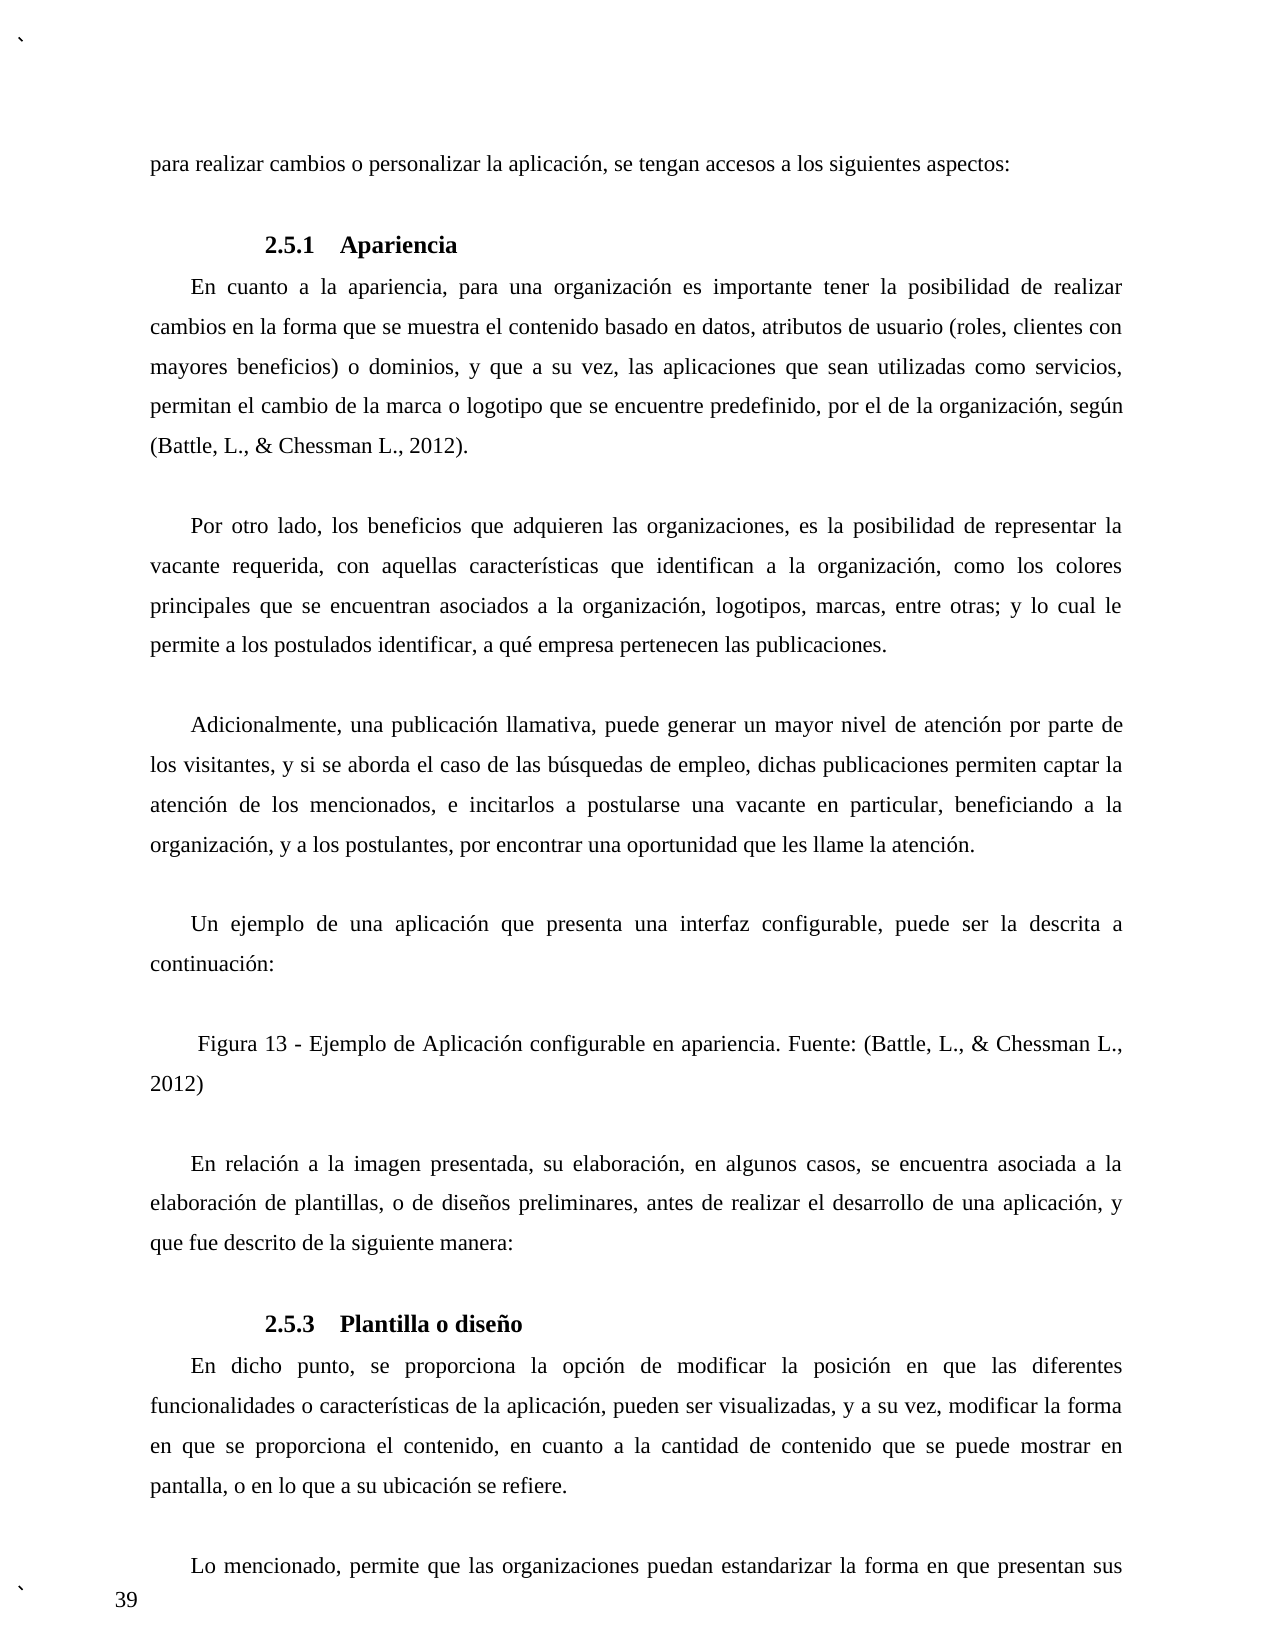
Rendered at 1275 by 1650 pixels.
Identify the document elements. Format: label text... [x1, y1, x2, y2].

text Por otro lado, los beneficios que adquieren las organizaciones, es la posibilidad de representar la vacante requerida, con aquellas características que identifican a la organización, como los colores principales que se encuentran asociados a la organización, logotipos, marcas, entre otras; y lo cual le permite a los postulados identificar, a qué empresa pertenecen las publicaciones. [150, 512, 1124, 658]
text Figura 13 - Ejemplo de Aplicación configurable en apariencia. Fuente: (Battle, L., & Chessman L., 2012) [150, 1030, 1124, 1096]
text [150, 150, 1124, 176]
text En relación a la imagen presentada, su elaboración, en algunos casos, se encuentra asociada a la elaboración de plantillas, o de diseños preliminares, antes de realizar el desarrollo de una aplicación, y que fue descrito de la siguiente manera: [150, 1150, 1124, 1256]
text Un ejemplo de una aplicación que presenta una interfaz configurable, puede ser la descrita a continuación: [150, 911, 1124, 977]
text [150, 1552, 1124, 1578]
subtitle 2.5.1 Apariencia [264, 230, 1124, 258]
subtitle 2.5.3 Plantilla o diseño [264, 1309, 1124, 1338]
text Adicionalmente, una publicación llamativa, puede generar un mayor nivel de atención por parte de los visitantes, y si se aborda el caso de las búsquedas de empleo, dichas publicaciones permiten captar la atención de los mencionados, e incitarlos a postularse una vacante en particular, beneficiando a la organización, y a los postulantes, por encontrar una oportunidad que les llame la atención. [150, 711, 1124, 857]
text En dicho punto, se proporciona la opción de modificar la posición en que las diferentes funcionalidades o características de la aplicación, pueden ser visualizadas, y a su vez, modificar la forma en que se proporciona el contenido, en cuanto a la cantidad de contenido que se puede mostrar en pantalla, o en lo que a su ubicación se refiere. [150, 1352, 1124, 1498]
text En cuanto a la apariencia, para una organización es importante tener la posibilidad de realizar cambios en la forma que se muestra el contenido basado en datos, atributos de usuario (roles, clientes con mayores beneficios) o dominios, y que a su vez, las aplicaciones que sean utilizadas como servicios, permitan el cambio de la marca o logotipo que se encuentre predefinido, por el de la organización, según (Battle, L., & Chessman L., 2012). [150, 273, 1124, 459]
